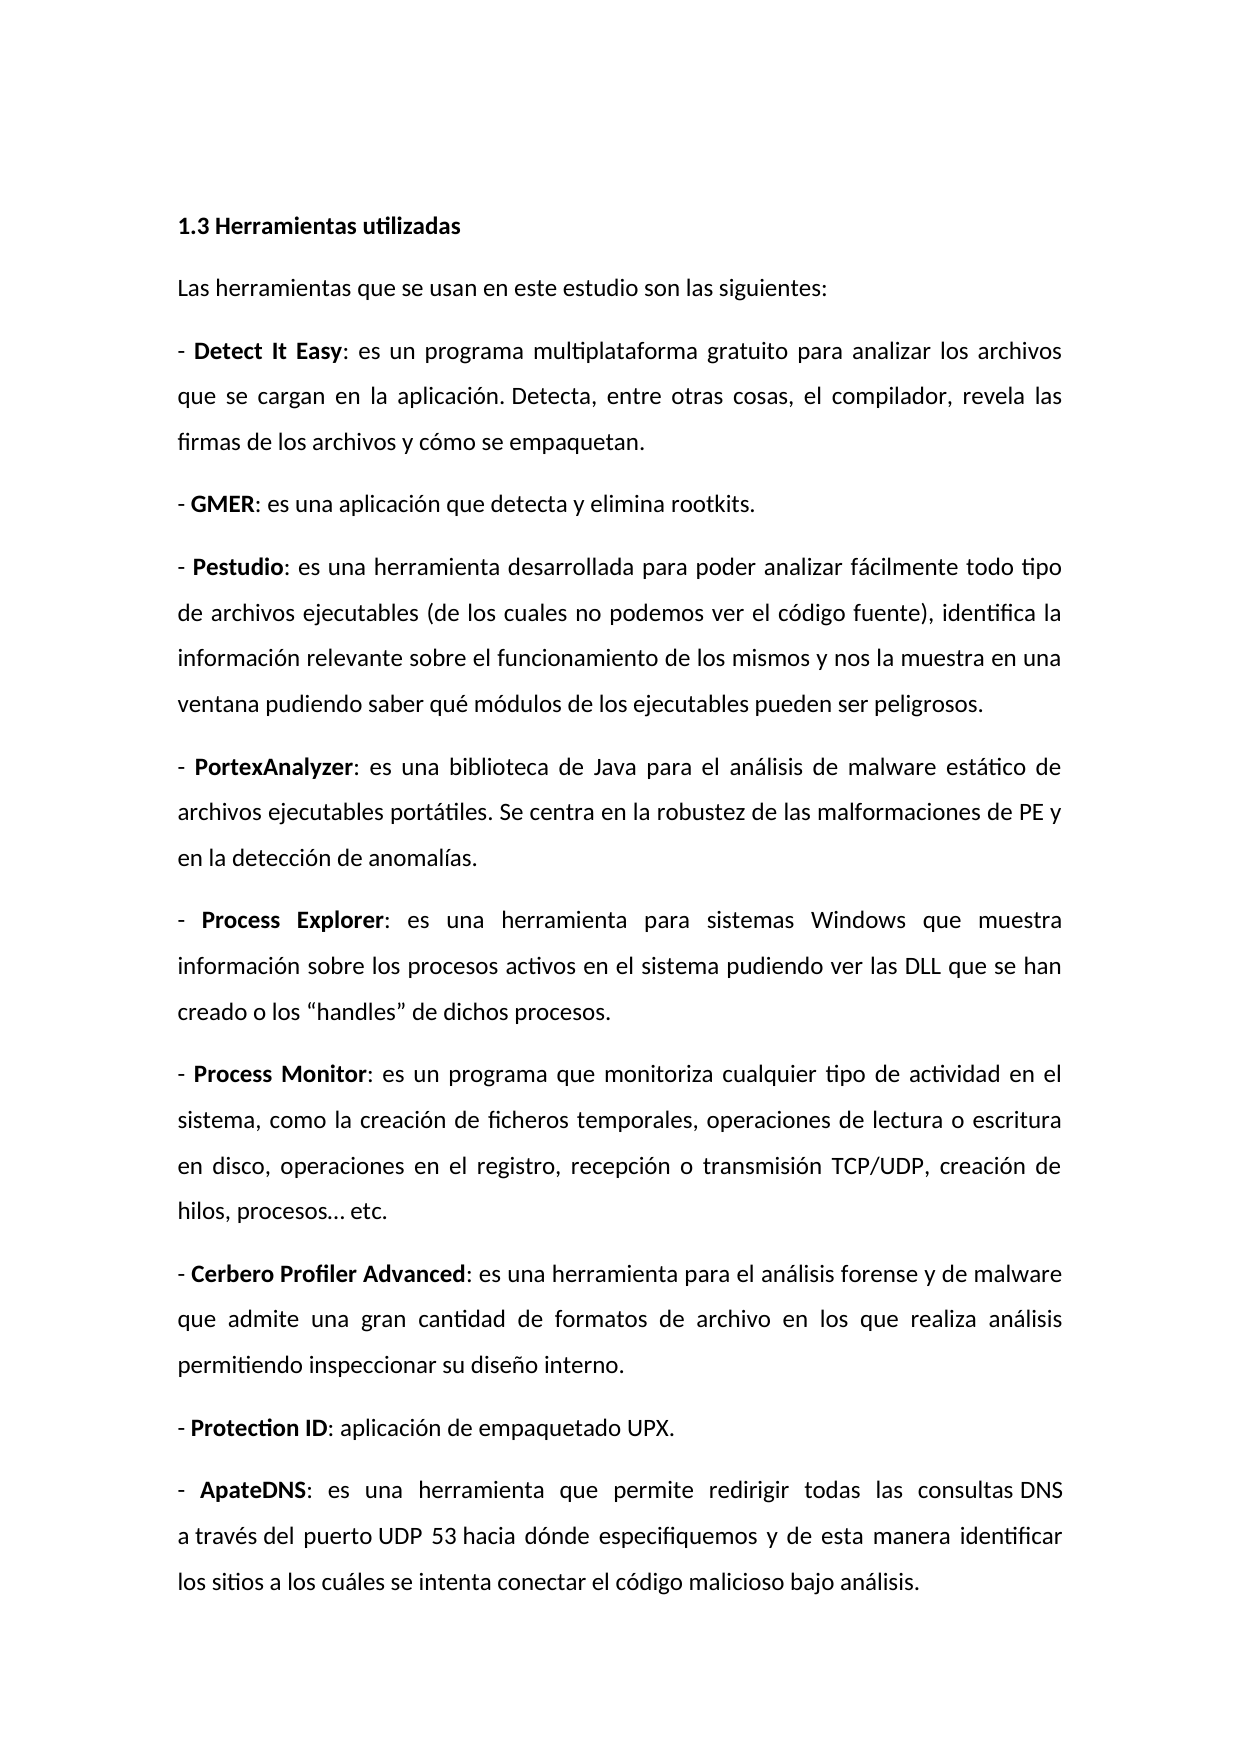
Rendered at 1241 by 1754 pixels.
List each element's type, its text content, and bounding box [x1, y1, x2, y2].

text - Detect It Easy: es un programa multiplataforma gratuito para analizar los archivos que se cargan en la aplicación. Detecta, entre otras cosas, el compilador, revela las firmas de los archivos y cómo se empaquetan. [177, 335, 1063, 457]
text - Protection ID: aplicación de empaquetado UPX. [177, 1412, 1063, 1442]
text - Pestudio: es una herramienta desarrollada para poder analizar fácilmente todo tipo de archivos ejecutables (de los cuales no podemos ver el código fuente), identifica la información relevante sobre el funcionamiento de los mismos y nos la muestra en una ventana pudiendo saber qué módulos de los ejecutables pueden ser peligrosos. [177, 551, 1063, 719]
text - GMER: es una aplicación que detecta y elimina rootkits. [177, 489, 1063, 519]
text - Process Monitor: es un programa que monitoriza cualquier tipo de actividad en el sistema, como la creación de ficheros temporales, operaciones de lectura o escritura en disco, operaciones en el registro, recepción o transmisión TCP/UDP, creación de hilos, procesos… etc. [177, 1058, 1063, 1226]
text - ApateDNS: es una herramienta que permite redirigir todas las consultas DNS a través del puerto UDP 53 hacia dónde especifiquemos y de esta manera identificar los sitios a los cuáles se intenta conectar el código malicioso bajo análisis. [177, 1474, 1063, 1596]
text - Process Explorer: es una herramienta para sistemas Windows que muestra información sobre los procesos activos en el sistema pudiendo ver las DLL que se han creado o los “handles” de dichos procesos. [177, 904, 1063, 1026]
text 1.3 Herramientas utilizadas [177, 210, 1063, 241]
text - Cerbero Profiler Advanced: es una herramienta para el análisis forense y de malware que admite una gran cantidad de formatos de archivo en los que realiza análisis permitiendo inspeccionar su diseño interno. [177, 1258, 1063, 1380]
text - PortexAnalyzer: es una biblioteca de Java para el análisis de malware estático de archivos ejecutables portátiles. Se centra en la robustez de las malformaciones de PE y en la detección de anomalías. [177, 751, 1063, 873]
text Las herramientas que se usan en este estudio son las siguientes: [177, 272, 1063, 303]
